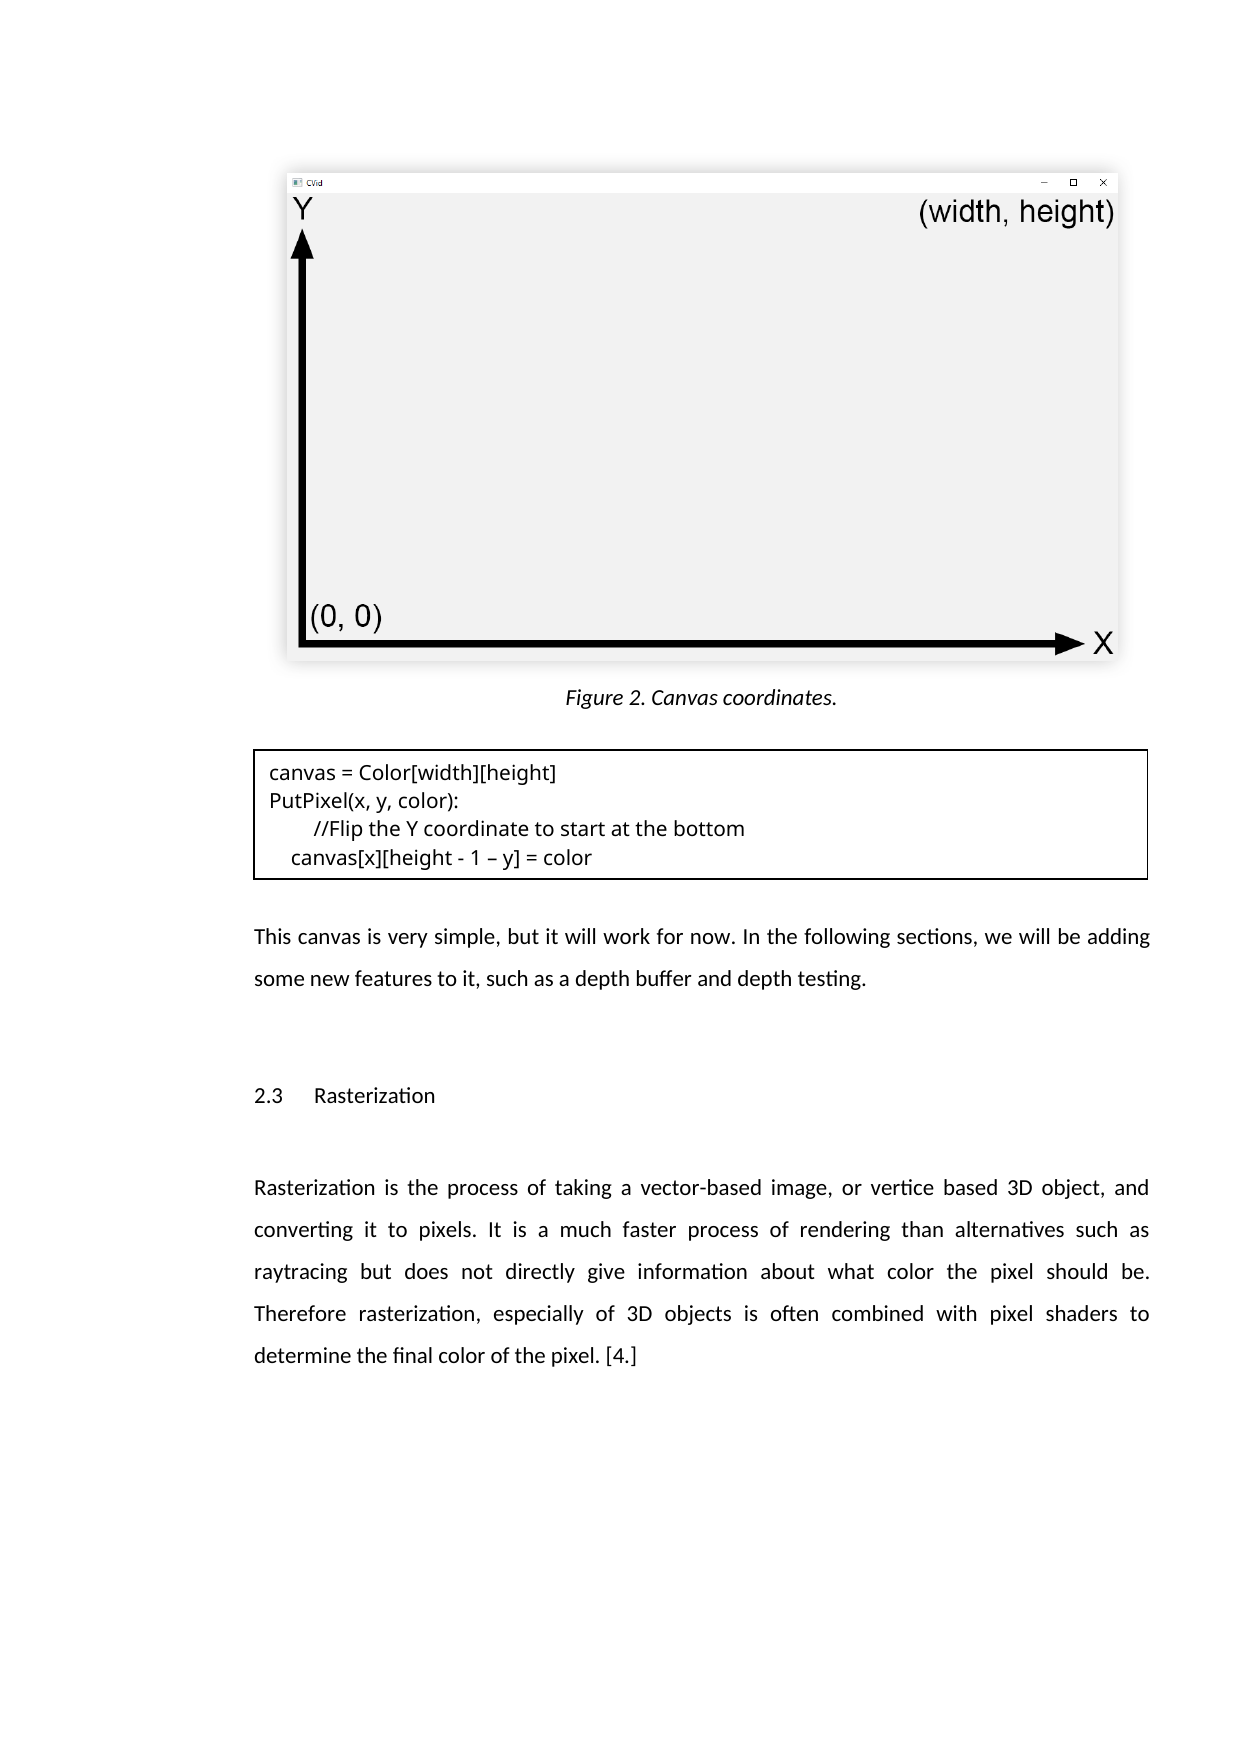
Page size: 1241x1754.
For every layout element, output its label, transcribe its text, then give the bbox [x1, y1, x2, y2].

text This canvas is very simple, but it will work for now. In the following sections, we will be adding some new features to it, such as a depth buffer and depth testing. [254, 922, 1152, 992]
text Rasterization is the process of taking a vector-based image, or vertice based 3D object, and converting it to pixels. It is a much faster process of rendering than alternatives such as raytracing but does not directly give information about what color the pixel should be. Therefore rasterization, especially of 3D objects is often combined with pixel shaders to determine the final color of the pixel. [4.] [254, 1173, 1152, 1369]
picture [287, 173, 1118, 661]
subtitle Rasterization [254, 1081, 1152, 1109]
text Figure 2. Canvas coordinates. [254, 683, 1152, 711]
